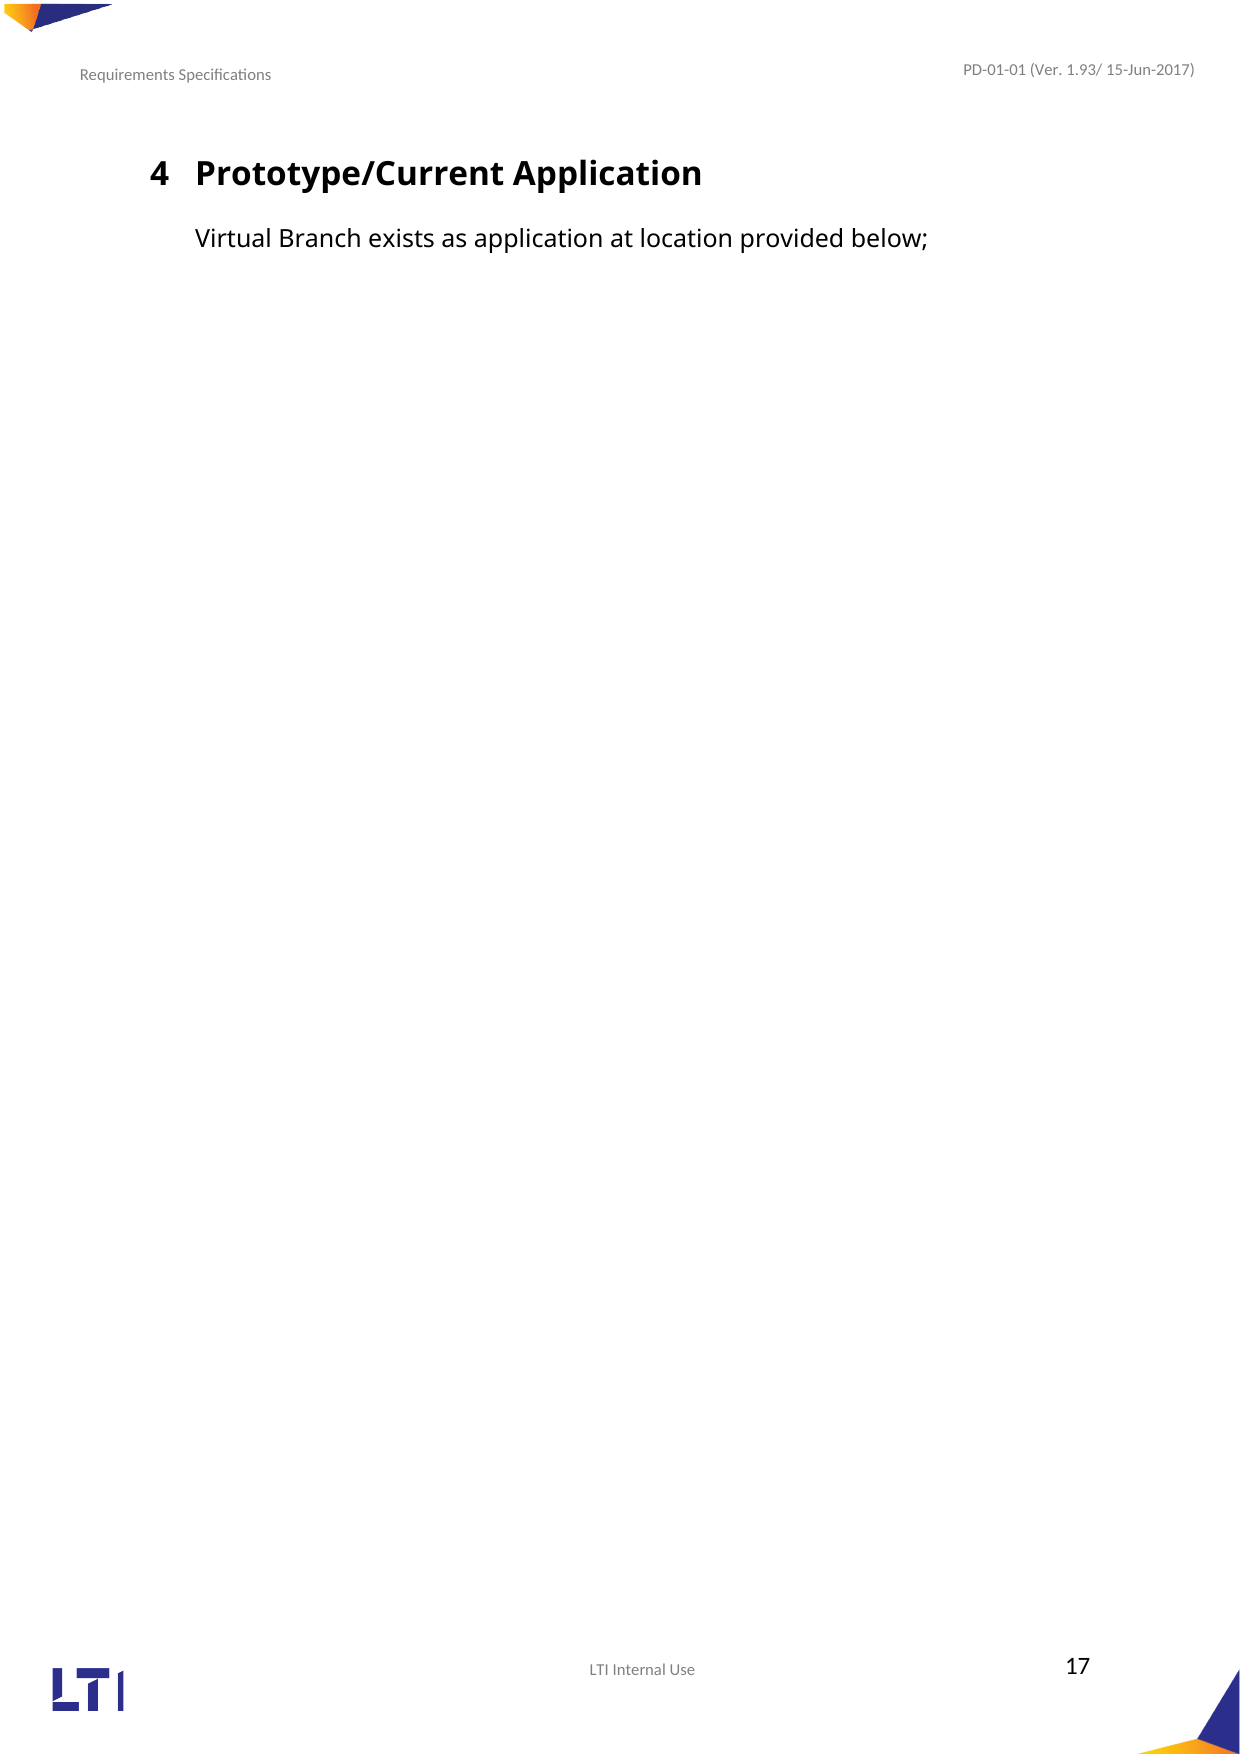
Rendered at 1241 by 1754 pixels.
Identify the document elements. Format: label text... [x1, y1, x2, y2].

picture [52, 1668, 124, 1711]
picture [4, 0, 113, 100]
text Virtual Branch exists as application at location provided below; [195, 220, 1090, 254]
picture [1134, 1670, 1241, 1754]
subtitle Prototype/Current Application [150, 150, 1090, 195]
